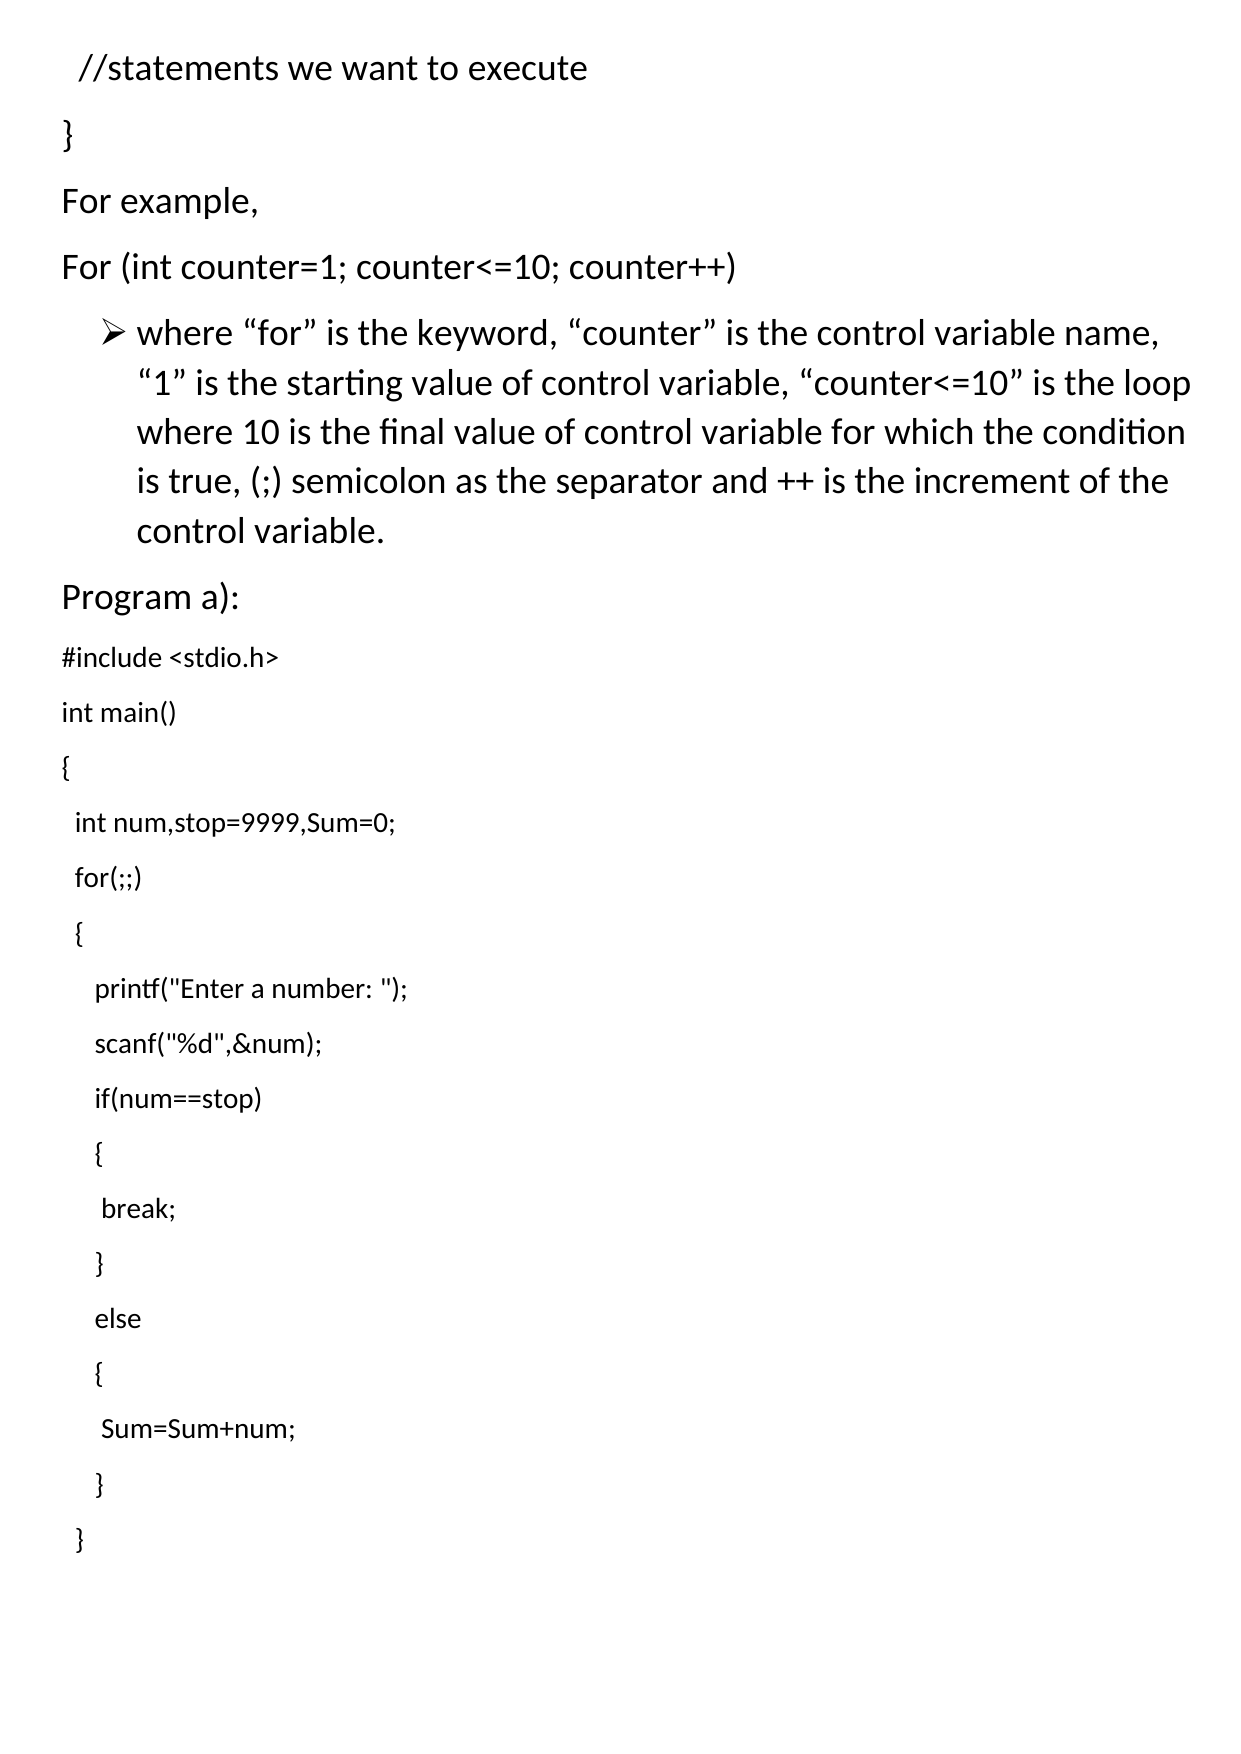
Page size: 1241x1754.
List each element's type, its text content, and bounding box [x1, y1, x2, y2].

text if(num==stop) [61, 1080, 1198, 1116]
text For (int counter=1; counter<=10; counter++) [61, 243, 1198, 289]
text { [61, 1356, 1198, 1391]
text } [61, 1521, 1198, 1556]
text int main() [61, 694, 1198, 730]
text scanf("%d",&num); [61, 1025, 1198, 1061]
text break; [61, 1190, 1198, 1226]
text { [61, 915, 1198, 950]
text } [61, 111, 1198, 156]
text Program a): [61, 573, 1198, 619]
text printf("Enter a number: "); [61, 970, 1198, 1005]
list where “for” is the keyword, “counter” is the control variable name, “1” is the starting value of control variable, “counter<=10” is the loop where 10 is the final value of control variable for which the condition is true, (;) semicolon as the separator and ++ is the increment of the control variable. [99, 309, 1198, 553]
text } [61, 1466, 1198, 1501]
text } [61, 1245, 1198, 1281]
text int num,stop=9999,Sum=0; [61, 804, 1198, 840]
text //statements we want to execute [61, 44, 1198, 90]
text #include <stdio.h> [61, 639, 1198, 675]
text { [61, 1135, 1198, 1171]
text { [61, 749, 1198, 785]
text Sum=Sum+num; [61, 1411, 1198, 1446]
text for(;;) [61, 859, 1198, 895]
text else [61, 1300, 1198, 1336]
text For example, [61, 177, 1198, 222]
